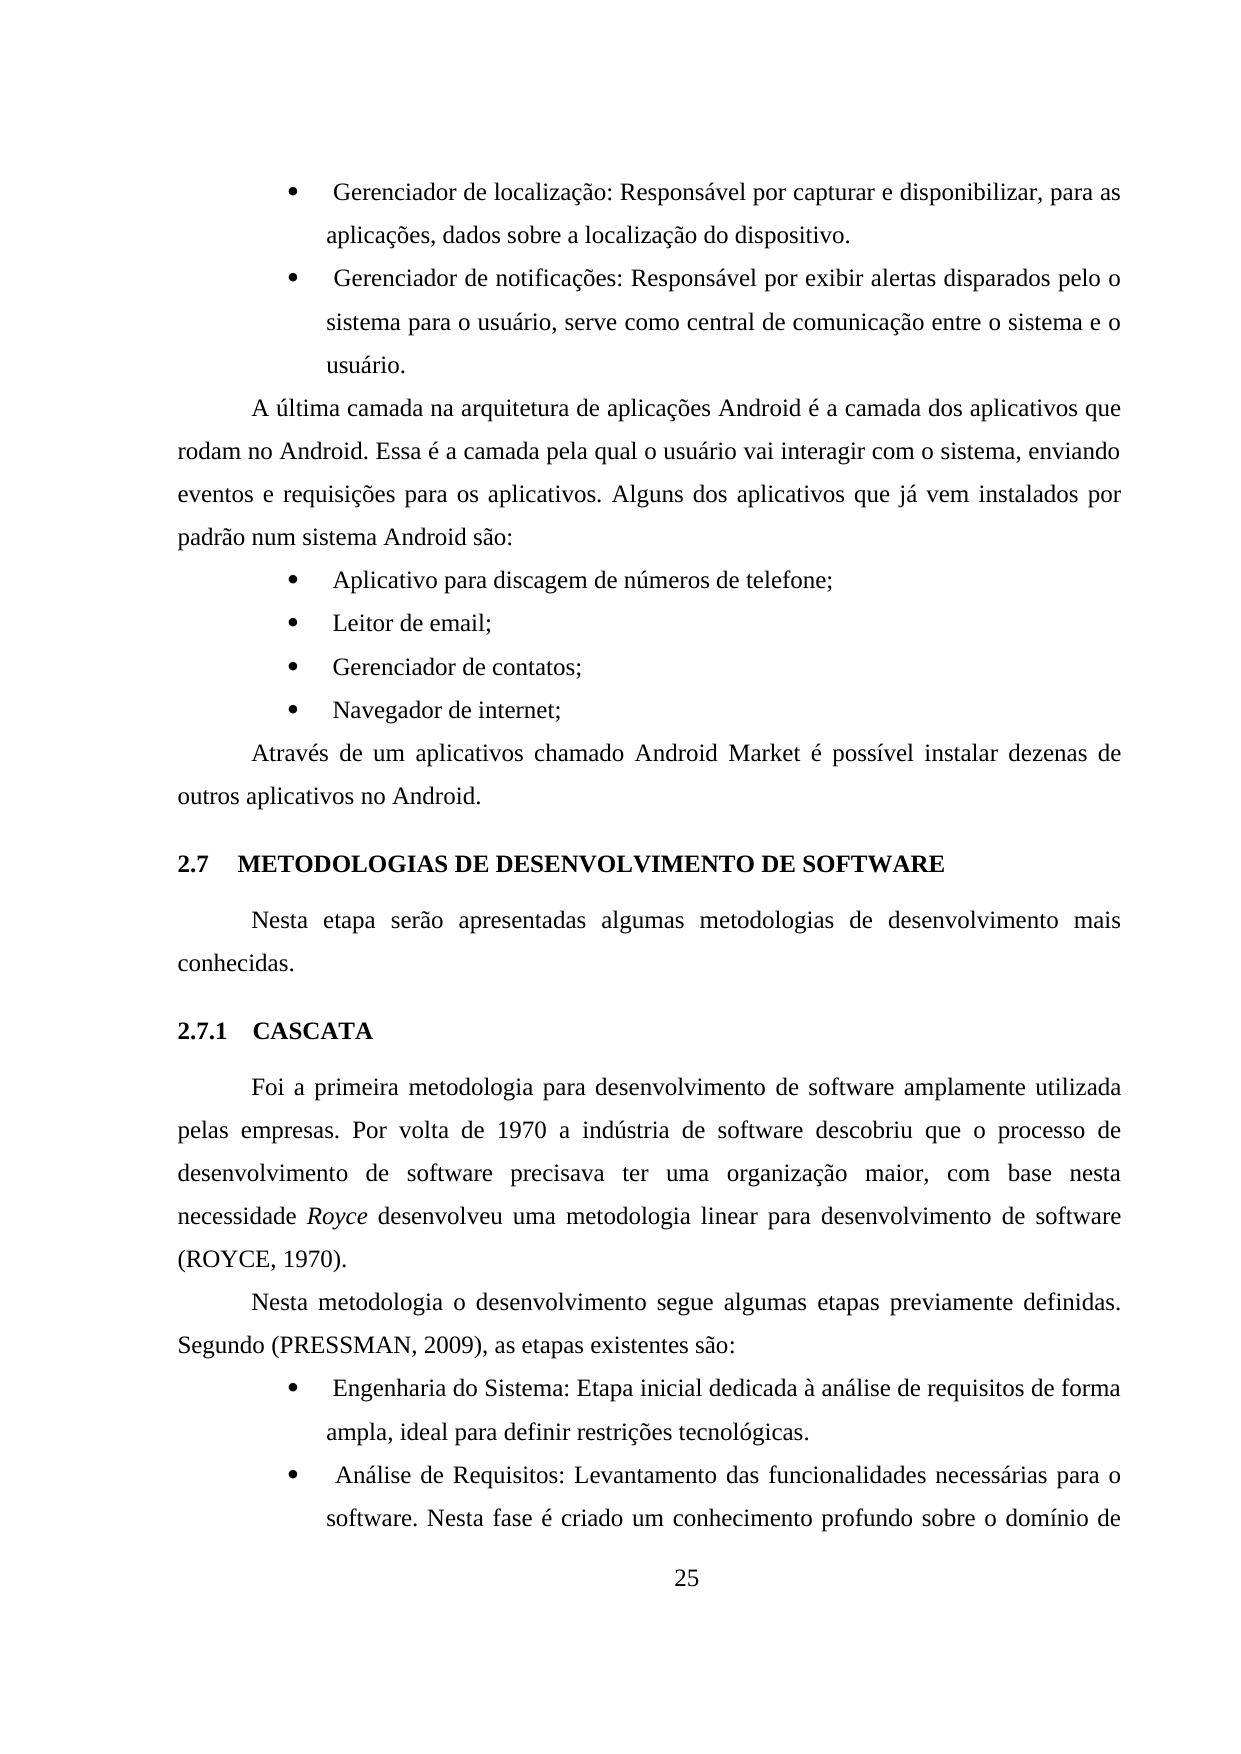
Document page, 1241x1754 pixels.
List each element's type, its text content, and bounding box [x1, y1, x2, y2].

text Nesta metodologia o desenvolvimento segue algumas etapas previamente definidas. Segundo (PRESSMAN, 2009), as etapas existentes são: [177, 1287, 1122, 1359]
list Gerenciador de contatos; [288, 652, 1122, 680]
subtitle METODOLOGIAS DE DESENVOLVIMENTO DE SOFTWARE [177, 849, 1122, 878]
subtitle CASCATA [177, 1016, 1122, 1045]
text Nesta etapa serão apresentadas algumas metodologias de desenvolvimento mais conhecidas. [177, 905, 1122, 977]
list Leitor de email; [288, 608, 1122, 637]
text A última camada na arquitetura de aplicações Android é a camada dos aplicativos que rodam no Android. Essa é a camada pela qual o usuário vai interagir com o sistema, enviando eventos e requisições para os aplicativos. Alguns dos aplicativos que já vem instalados por padrão num sistema Android são: [177, 393, 1122, 551]
list Gerenciador de notificações: Responsável por exibir alertas disparados pelo o sistema para o usuário, serve como central de comunicação entre o sistema e o usuário. [288, 263, 1122, 378]
text Foi a primeira metodologia para desenvolvimento de software amplamente utilizada pelas empresas. Por volta de 1970 a indústria de software descobriu que o processo de desenvolvimento de software precisava ter uma organização maior, com base nesta necessidade Royce desenvolveu uma metodologia linear para desenvolvimento de software (ROYCE, 1970). [177, 1072, 1122, 1273]
list Aplicativo para discagem de números de telefone; [288, 565, 1122, 594]
list Engenharia do Sistema: Etapa inicial dedicada à análise de requisitos de forma ampla, ideal para definir restrições tecnológicas. [288, 1373, 1122, 1445]
text Através de um aplicativos chamado Android Market é possível instalar dezenas de outros aplicativos no Android. [177, 738, 1122, 810]
list Navegador de internet; [288, 695, 1122, 723]
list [288, 1460, 1122, 1532]
list Gerenciador de localização: Responsável por capturar e disponibilizar, para as aplicações, dados sobre a localização do dispositivo. [288, 177, 1122, 249]
